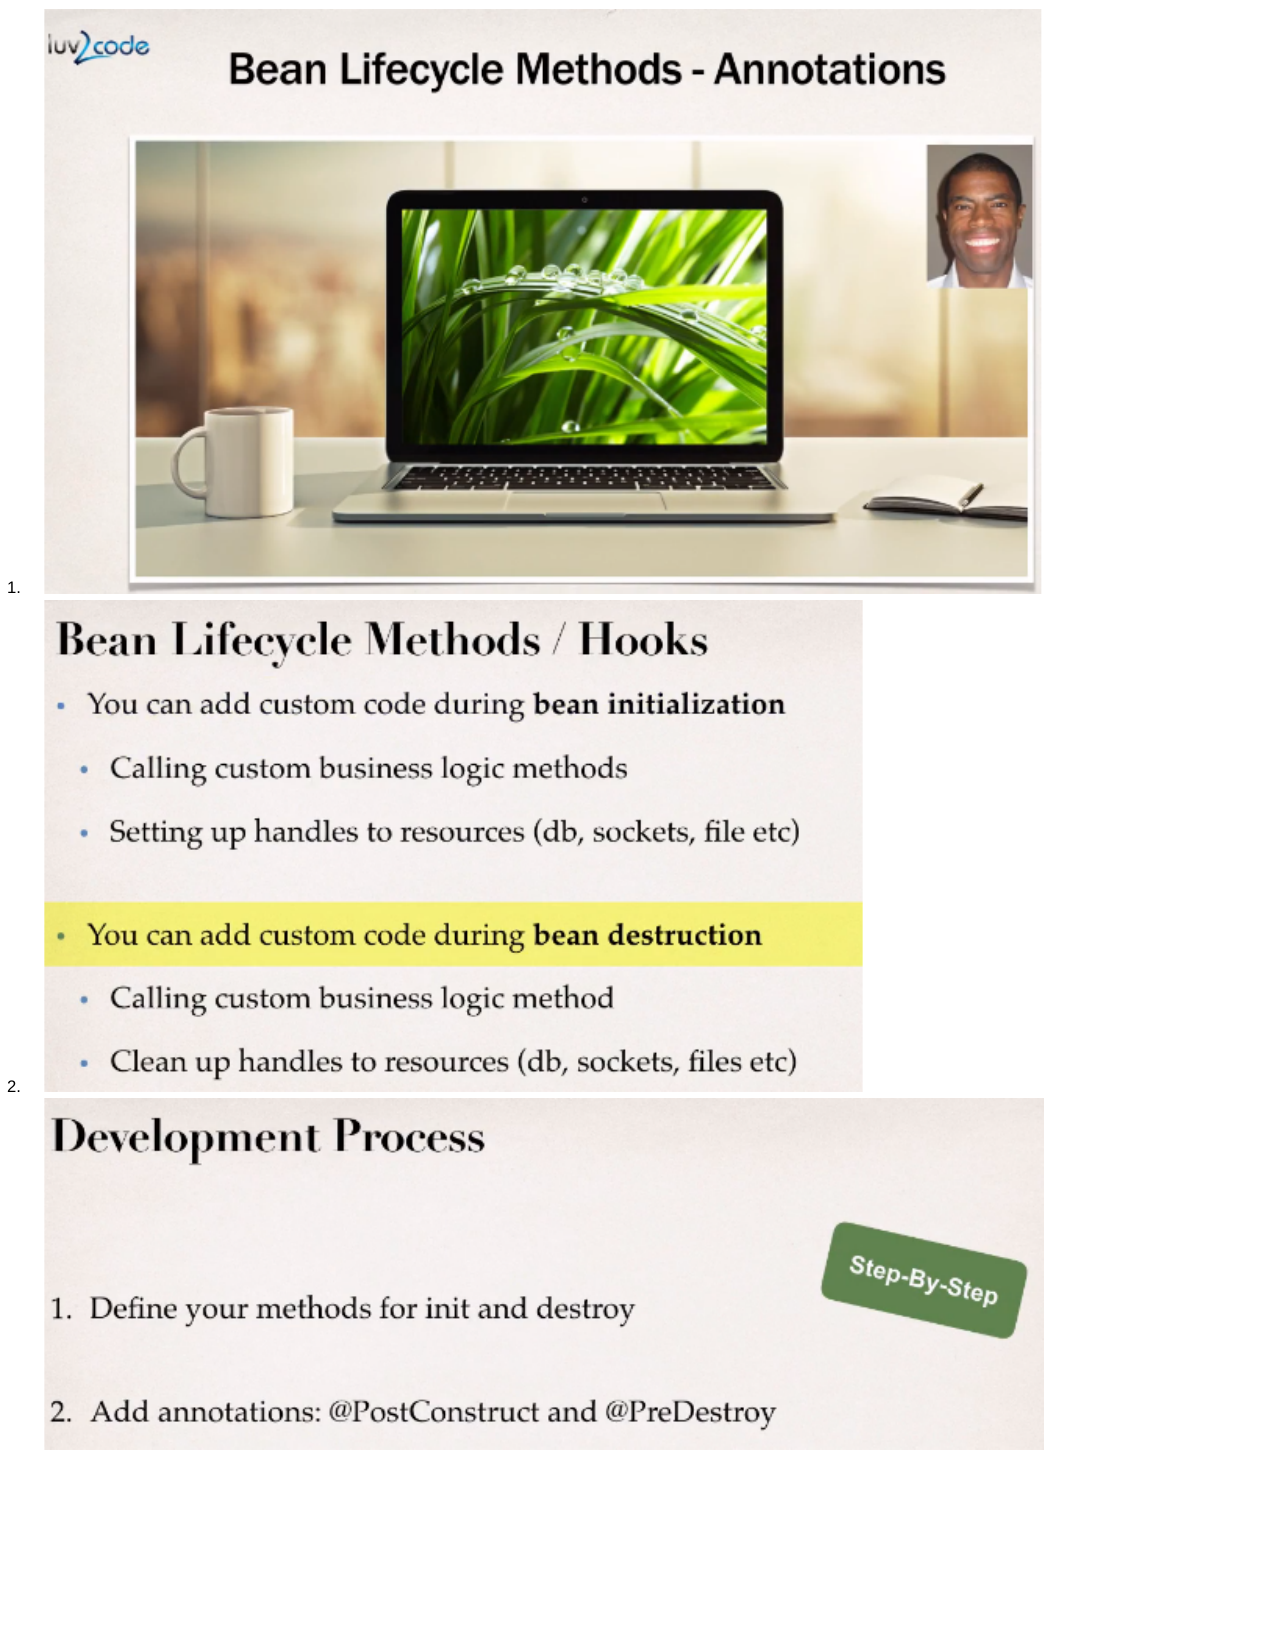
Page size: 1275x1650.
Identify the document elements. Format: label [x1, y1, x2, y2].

picture [44, 600, 863, 1092]
picture [44, 9, 1042, 594]
picture [44, 1098, 1044, 1450]
